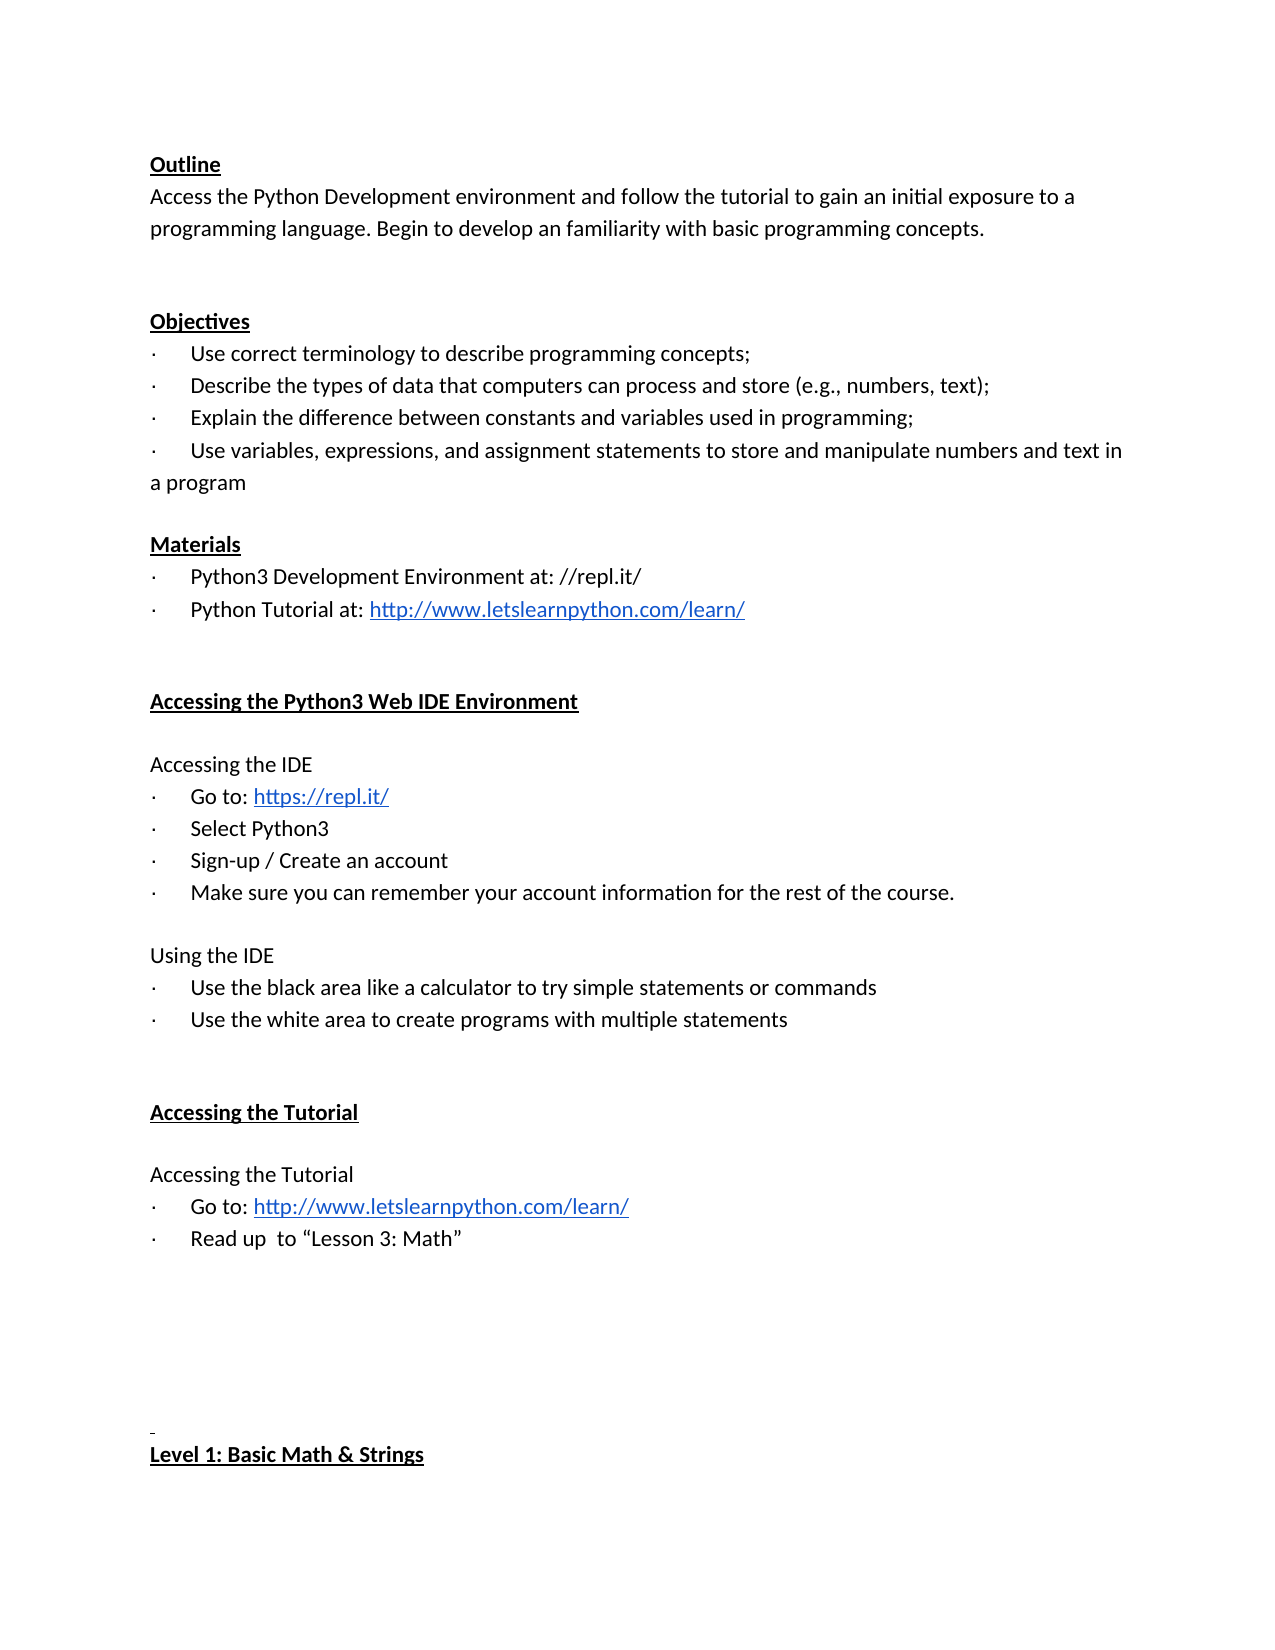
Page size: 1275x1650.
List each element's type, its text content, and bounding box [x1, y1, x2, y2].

text Using the IDE [150, 941, 1125, 969]
text · Go to: http://www.letslearnpython.com/learn/ [150, 1192, 1125, 1220]
text · Use correct terminology to describe programming concepts; [150, 339, 1125, 367]
text · Python Tutorial at: http://www.letslearnpython.com/learn/ [150, 595, 1125, 623]
text · Use the white area to create programs with multiple statements [150, 1005, 1125, 1033]
text · Sign-up / Create an account [150, 846, 1125, 874]
text Outline [150, 150, 1125, 178]
text Access the Python Development environment and follow the tutorial to gain an initial exposure to a programming language. Begin to develop an familiarity with basic programming concepts. [150, 182, 1125, 242]
text Accessing the Tutorial [150, 1098, 1125, 1126]
text · Use the black area like a calculator to try simple statements or commands [150, 973, 1125, 1001]
text Objectives [150, 307, 1125, 335]
text Accessing the Python3 Web IDE Environment [150, 687, 1125, 715]
text · Make sure you can remember your account information for the rest of the course. [150, 878, 1125, 906]
text · Select Python3 [150, 814, 1125, 842]
text · Go to: https://repl.it/ [150, 782, 1125, 810]
text Accessing the Tutorial [150, 1160, 1125, 1188]
text · Read up to “Lesson 3: Math” [150, 1224, 1125, 1253]
text Accessing the IDE [150, 750, 1125, 778]
text · Explain the difference between constants and variables used in programming; [150, 403, 1125, 432]
text · Use variables, expressions, and assignment statements to store and manipulate numbers and text in a program [150, 436, 1125, 496]
text Materials [150, 530, 1125, 558]
text · Python3 Development Environment at: //repl.it/ [150, 562, 1125, 591]
text Level 1: Basic Math & Strings [150, 1440, 1125, 1468]
text · Describe the types of data that computers can process and store (e.g., numbers, text); [150, 371, 1125, 399]
